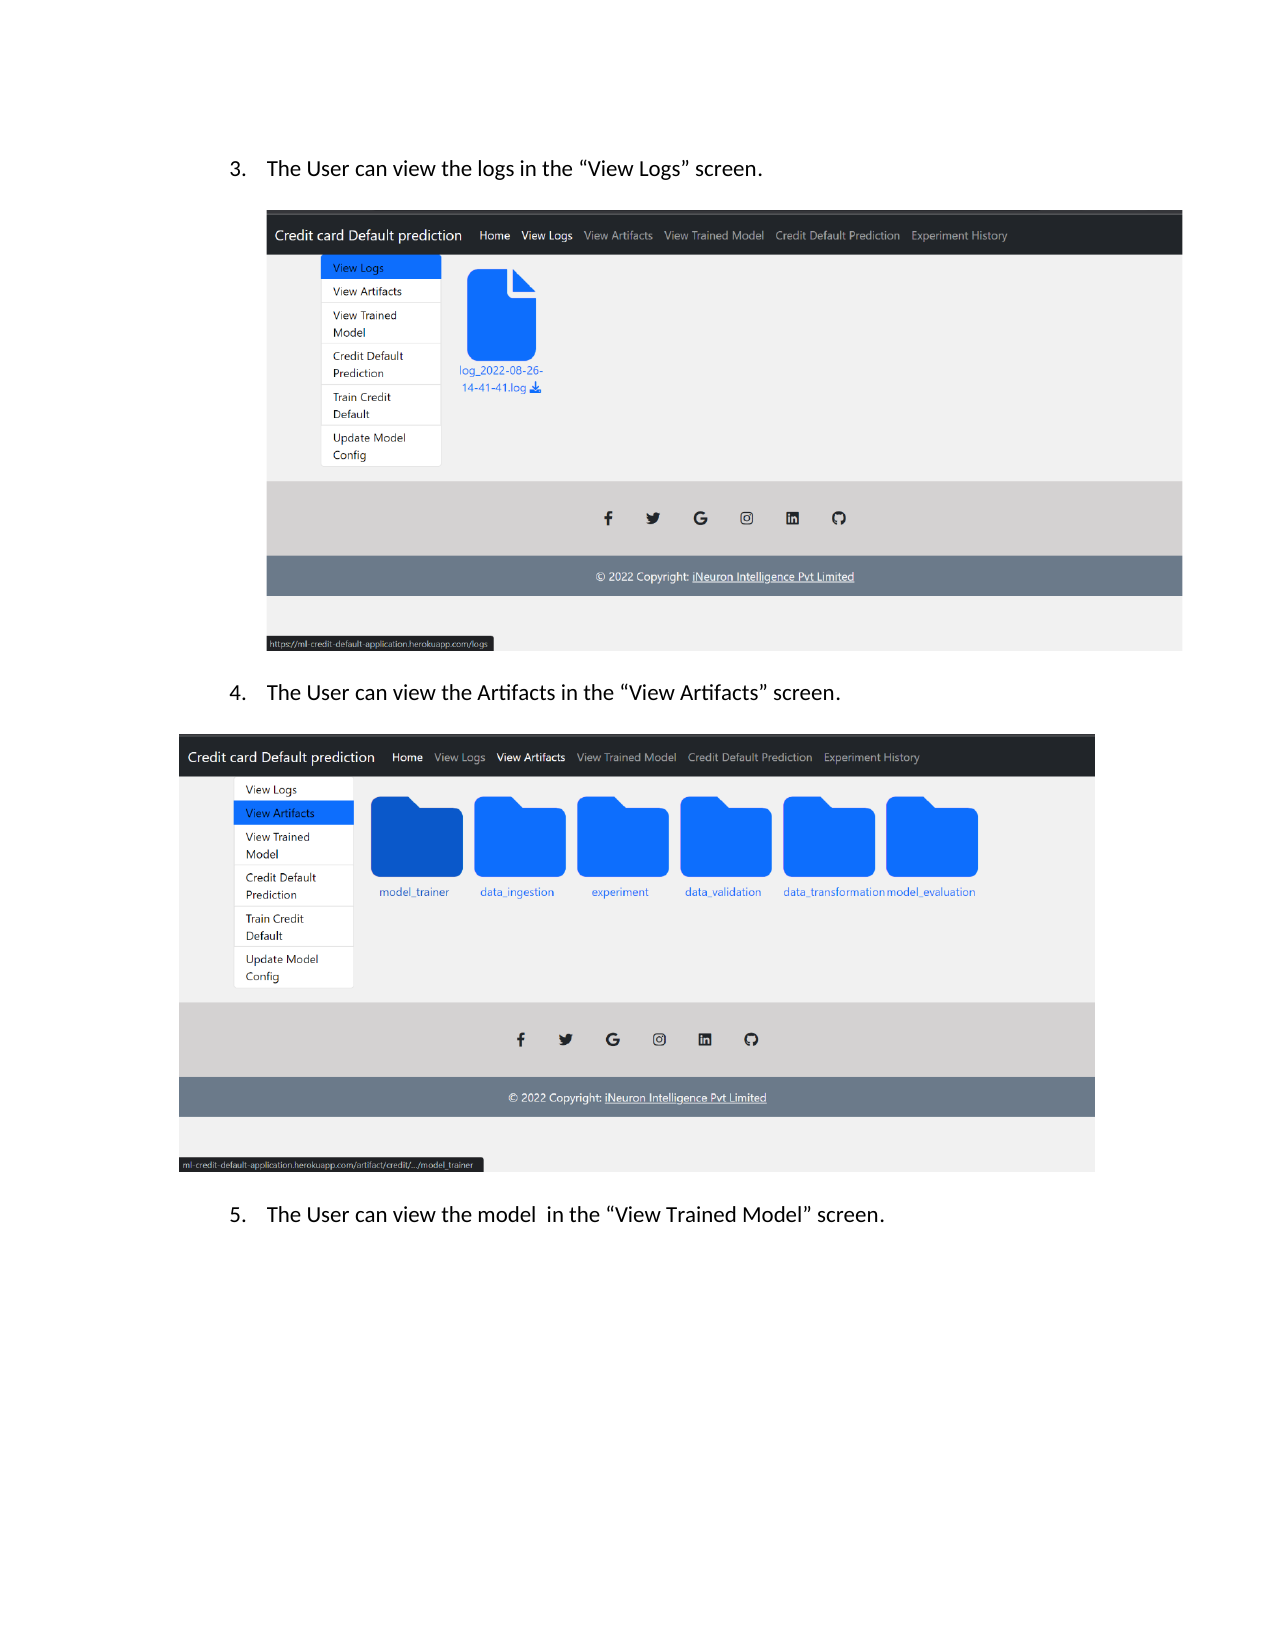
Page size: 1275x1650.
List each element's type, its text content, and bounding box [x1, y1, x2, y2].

list The User can view the logs in the “View Logs” screen. [229, 154, 1096, 182]
picture [179, 734, 1095, 1172]
list The User can view the model in the “View Trained Model” screen. [229, 1200, 1096, 1228]
list The User can view the Artifacts in the “View Artifacts” screen. [229, 678, 1096, 706]
picture [266, 210, 1183, 651]
